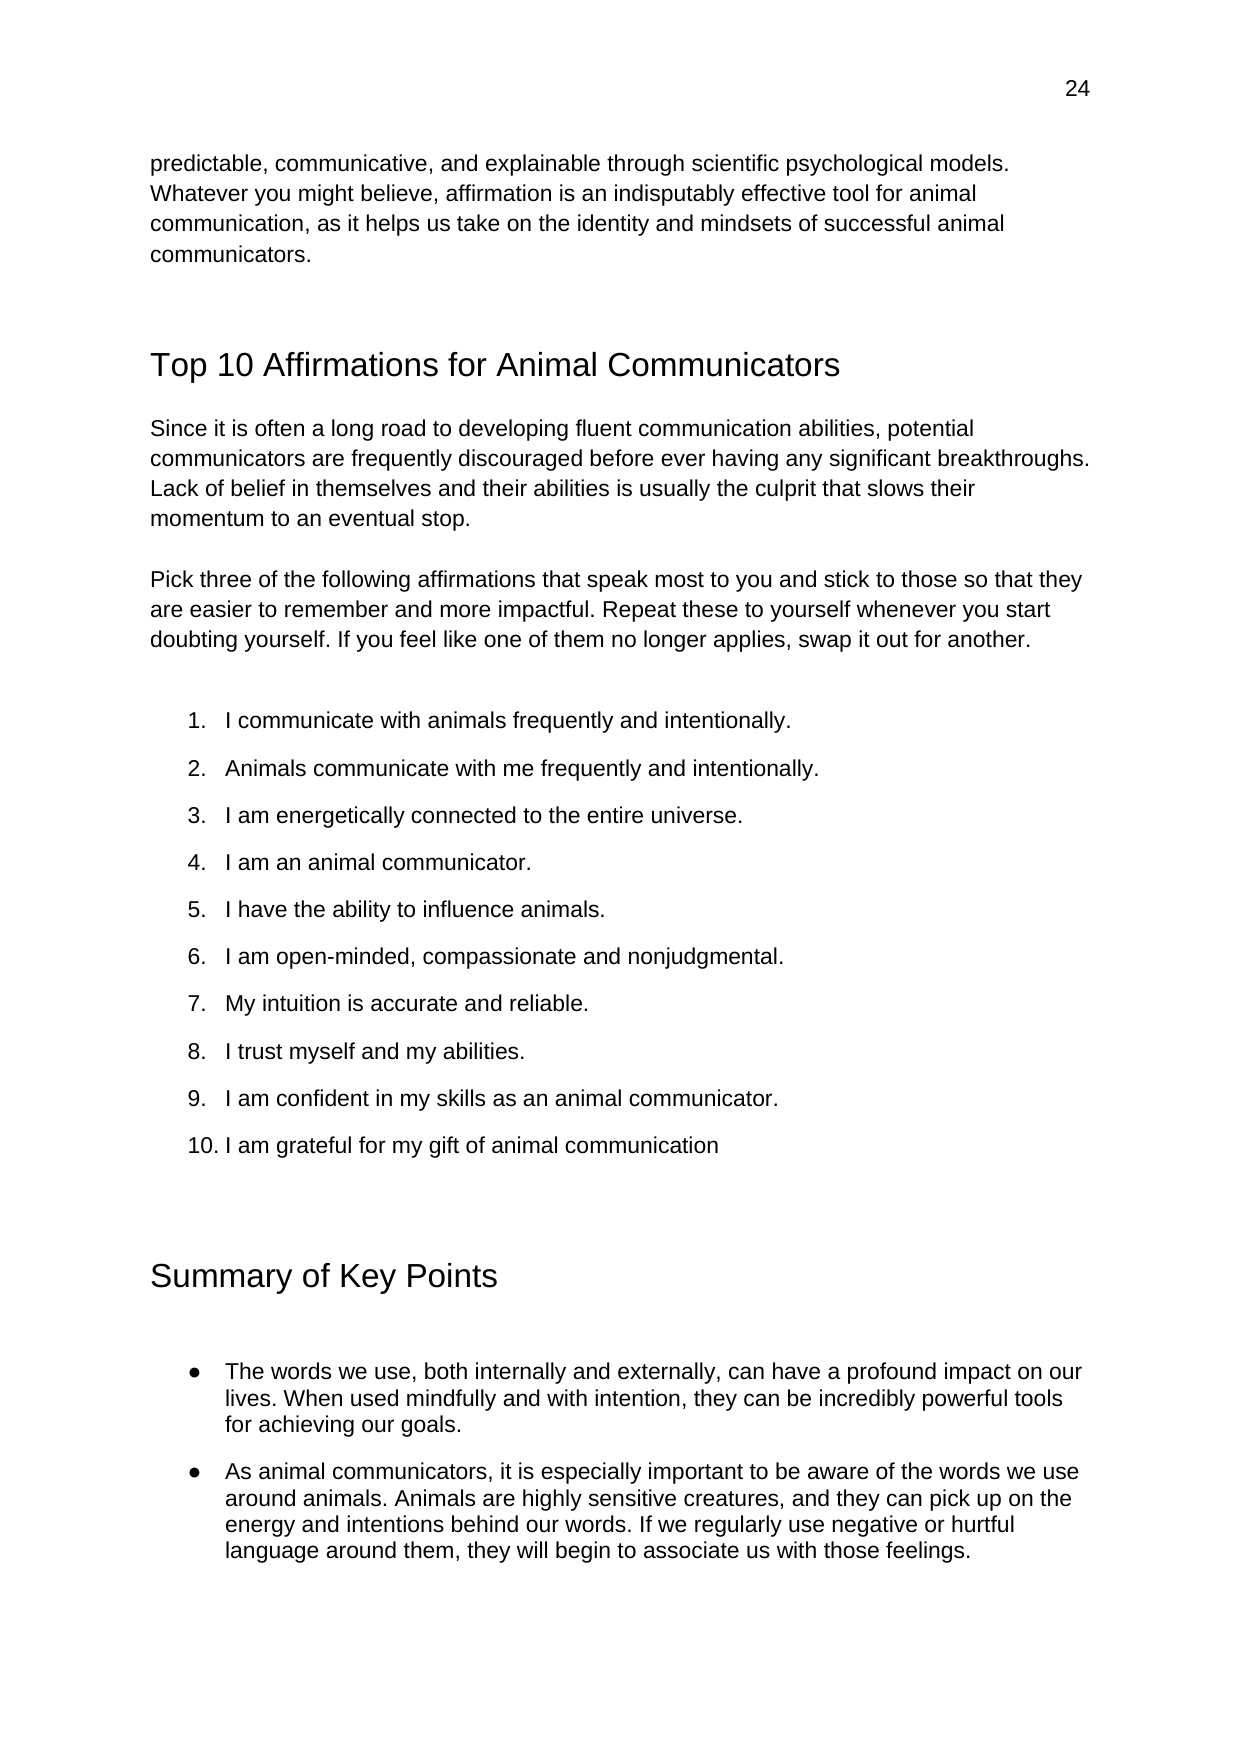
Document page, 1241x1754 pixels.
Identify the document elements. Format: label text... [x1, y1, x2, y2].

text Pick three of the following affirmations that speak most to you and stick to those so that they are easier to remember and more impactful. Repeat these to yourself whenever you start doubting yourself. If you feel like one of them no longer applies, swap it out for another. [150, 566, 1090, 652]
text Since it is often a long road to developing fluent communication abilities, potential communicators are frequently discouraged before ever having any significant breakthroughs. Lack of belief in themselves and their abilities is usually the culprit that slows their momentum to an eventual stop. [150, 414, 1090, 532]
list I am an animal communicator. [187, 849, 1090, 875]
list I communicate with animals frequently and intentionally. [187, 707, 1090, 734]
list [187, 1458, 1090, 1563]
list I am energetically connected to the entire universe. [187, 802, 1090, 828]
list Animals communicate with me frequently and intentionally. [187, 754, 1090, 781]
list I am open-minded, compassionate and nonjudgmental. [187, 943, 1090, 969]
list My intuition is accurate and reliable. [187, 990, 1090, 1017]
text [150, 150, 1090, 267]
subtitle Summary of Key Points [150, 1256, 1090, 1295]
list The words we use, both internally and externally, can have a profound impact on our lives. When used mindfully and with intention, they can be incredibly powerful tools for achieving our goals. [187, 1358, 1090, 1437]
list I trust myself and my abilities. [187, 1038, 1090, 1064]
list I am confident in my skills as an animal communicator. [187, 1085, 1090, 1111]
subtitle Top 10 Affirmations for Animal Communicators [150, 345, 1090, 383]
list I am grateful for my gift of animal communication [187, 1132, 1090, 1158]
list I have the ability to influence animals. [187, 896, 1090, 922]
